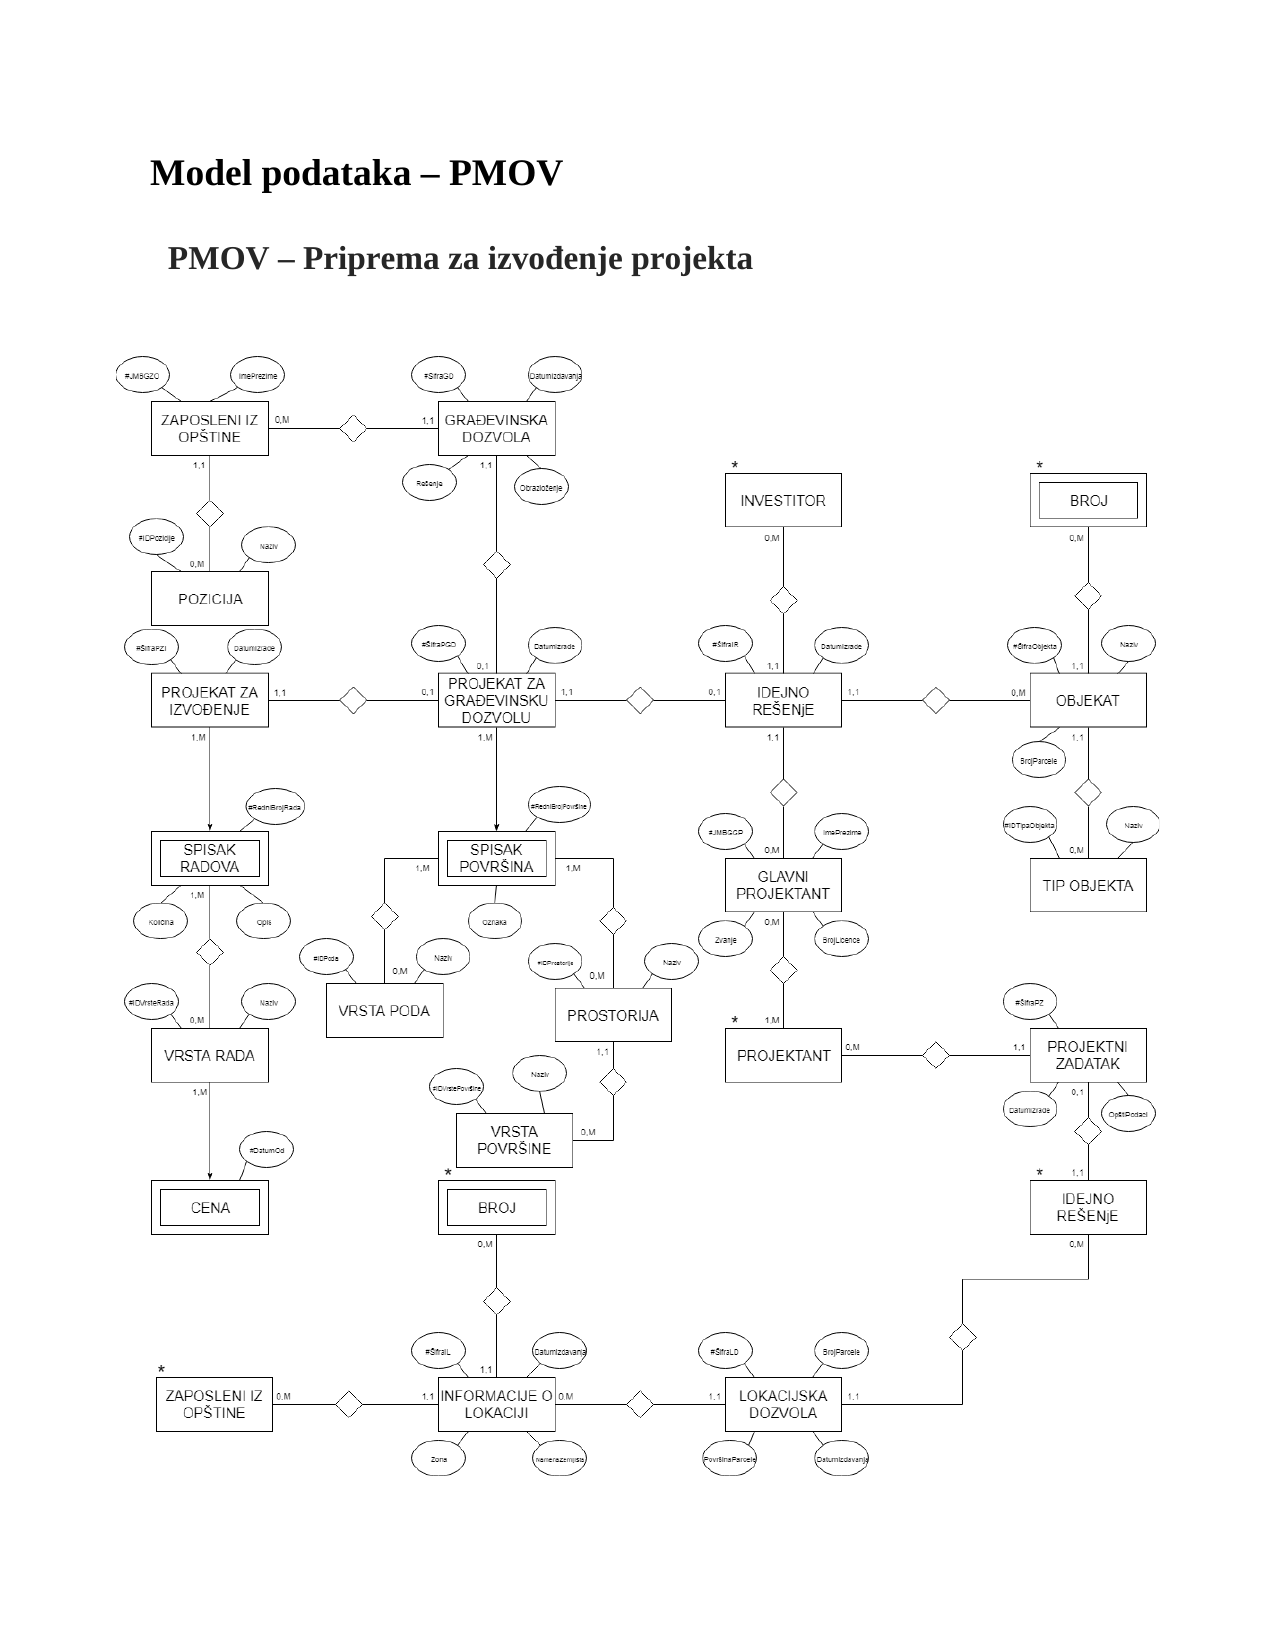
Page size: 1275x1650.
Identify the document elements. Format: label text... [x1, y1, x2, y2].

picture [116, 356, 1160, 1476]
title PMOV – Priprema za izvođenje projekta [150, 238, 1125, 277]
subtitle Model podataka – PMOV [150, 150, 1125, 193]
